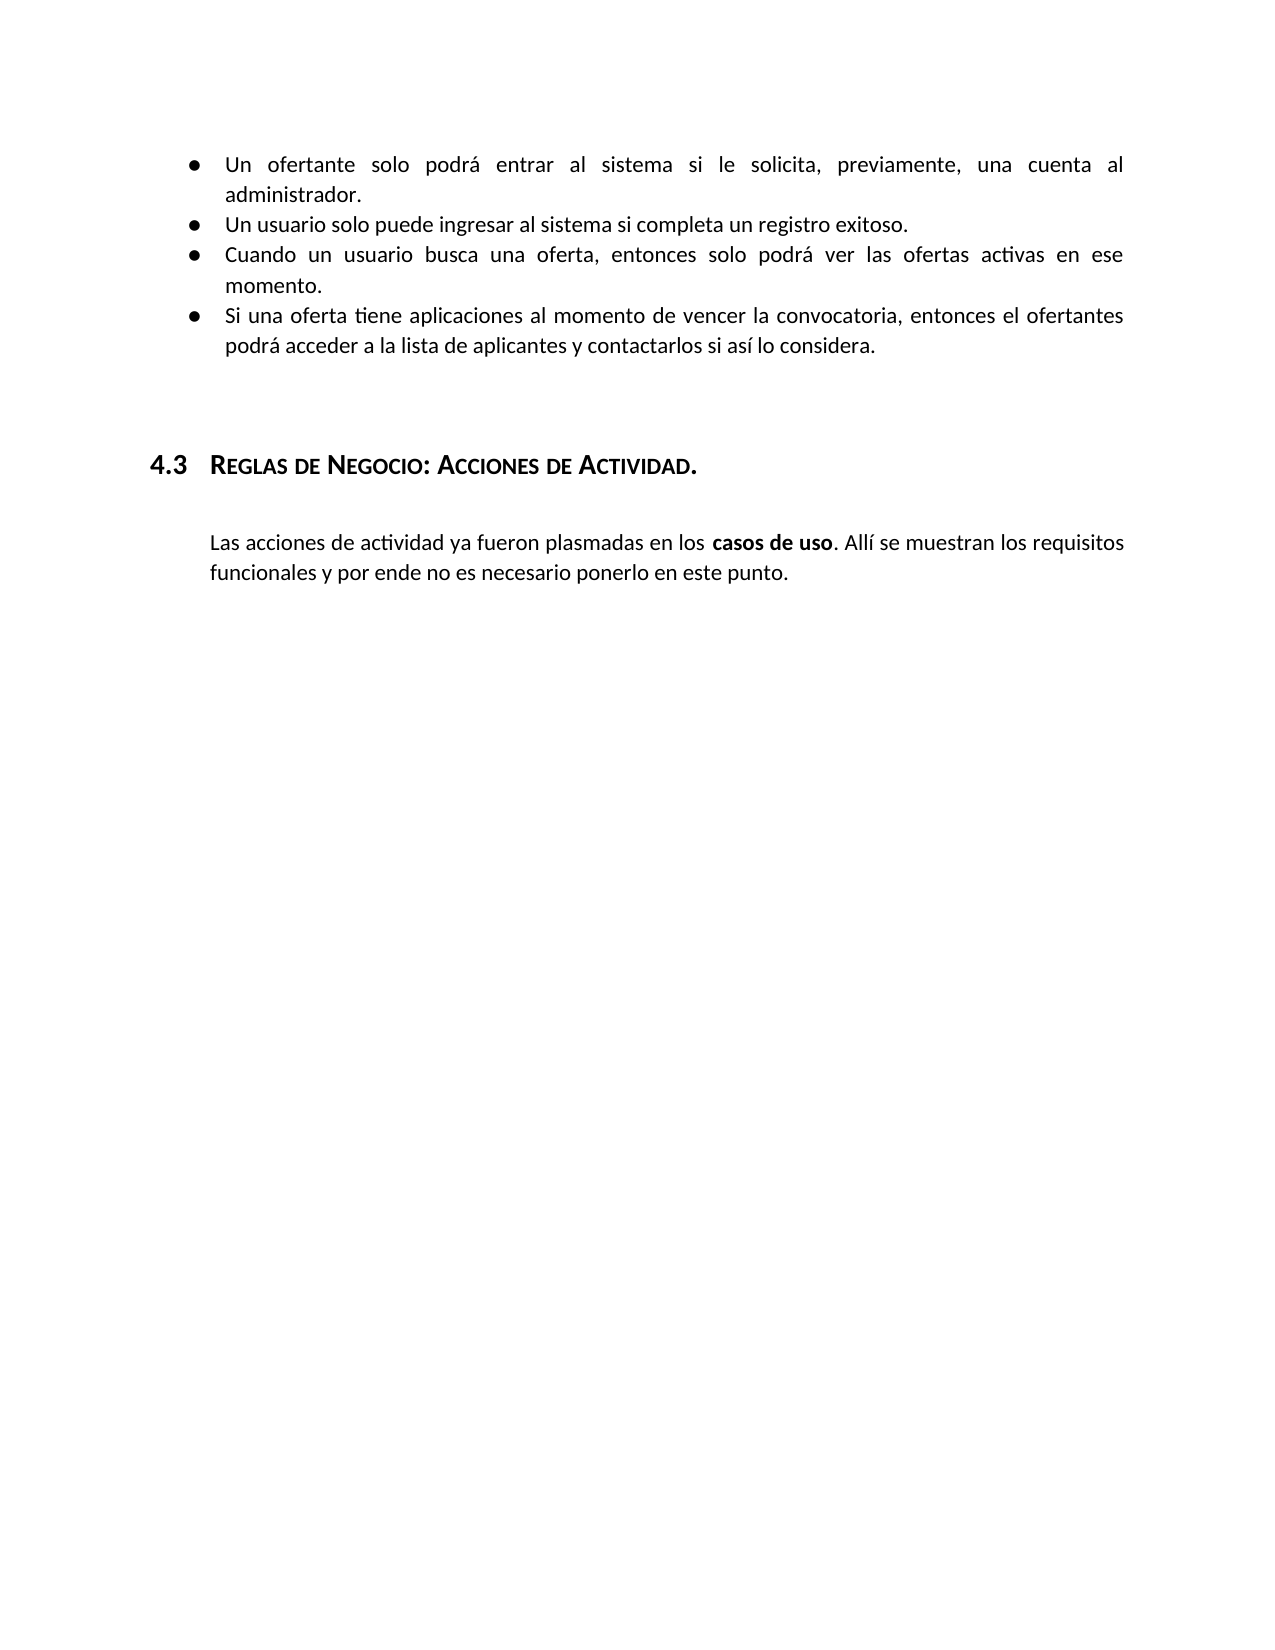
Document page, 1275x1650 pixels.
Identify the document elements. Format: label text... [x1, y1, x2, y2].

list Cuando un usuario busca una oferta, entonces solo podrá ver las ofertas activas en ese momento. [187, 241, 1125, 299]
list Un usuario solo puede ingresar al sistema si completa un registro exitoso. [187, 210, 1125, 238]
subtitle Reglas de Negocio: Acciones de Actividad. [150, 446, 1125, 481]
text Las acciones de actividad ya fueron plasmadas en los casos de uso. Allí se muestran los requisitos funcionales y por ende no es necesario ponerlo en este punto. [210, 528, 1125, 587]
list Si una oferta tiene aplicaciones al momento de vencer la convocatoria, entonces el ofertantes podrá acceder a la lista de aplicantes y contactarlos si así lo considera. [187, 301, 1125, 359]
list Un ofertante solo podrá entrar al sistema si le solicita, previamente, una cuenta al administrador. [187, 150, 1125, 208]
